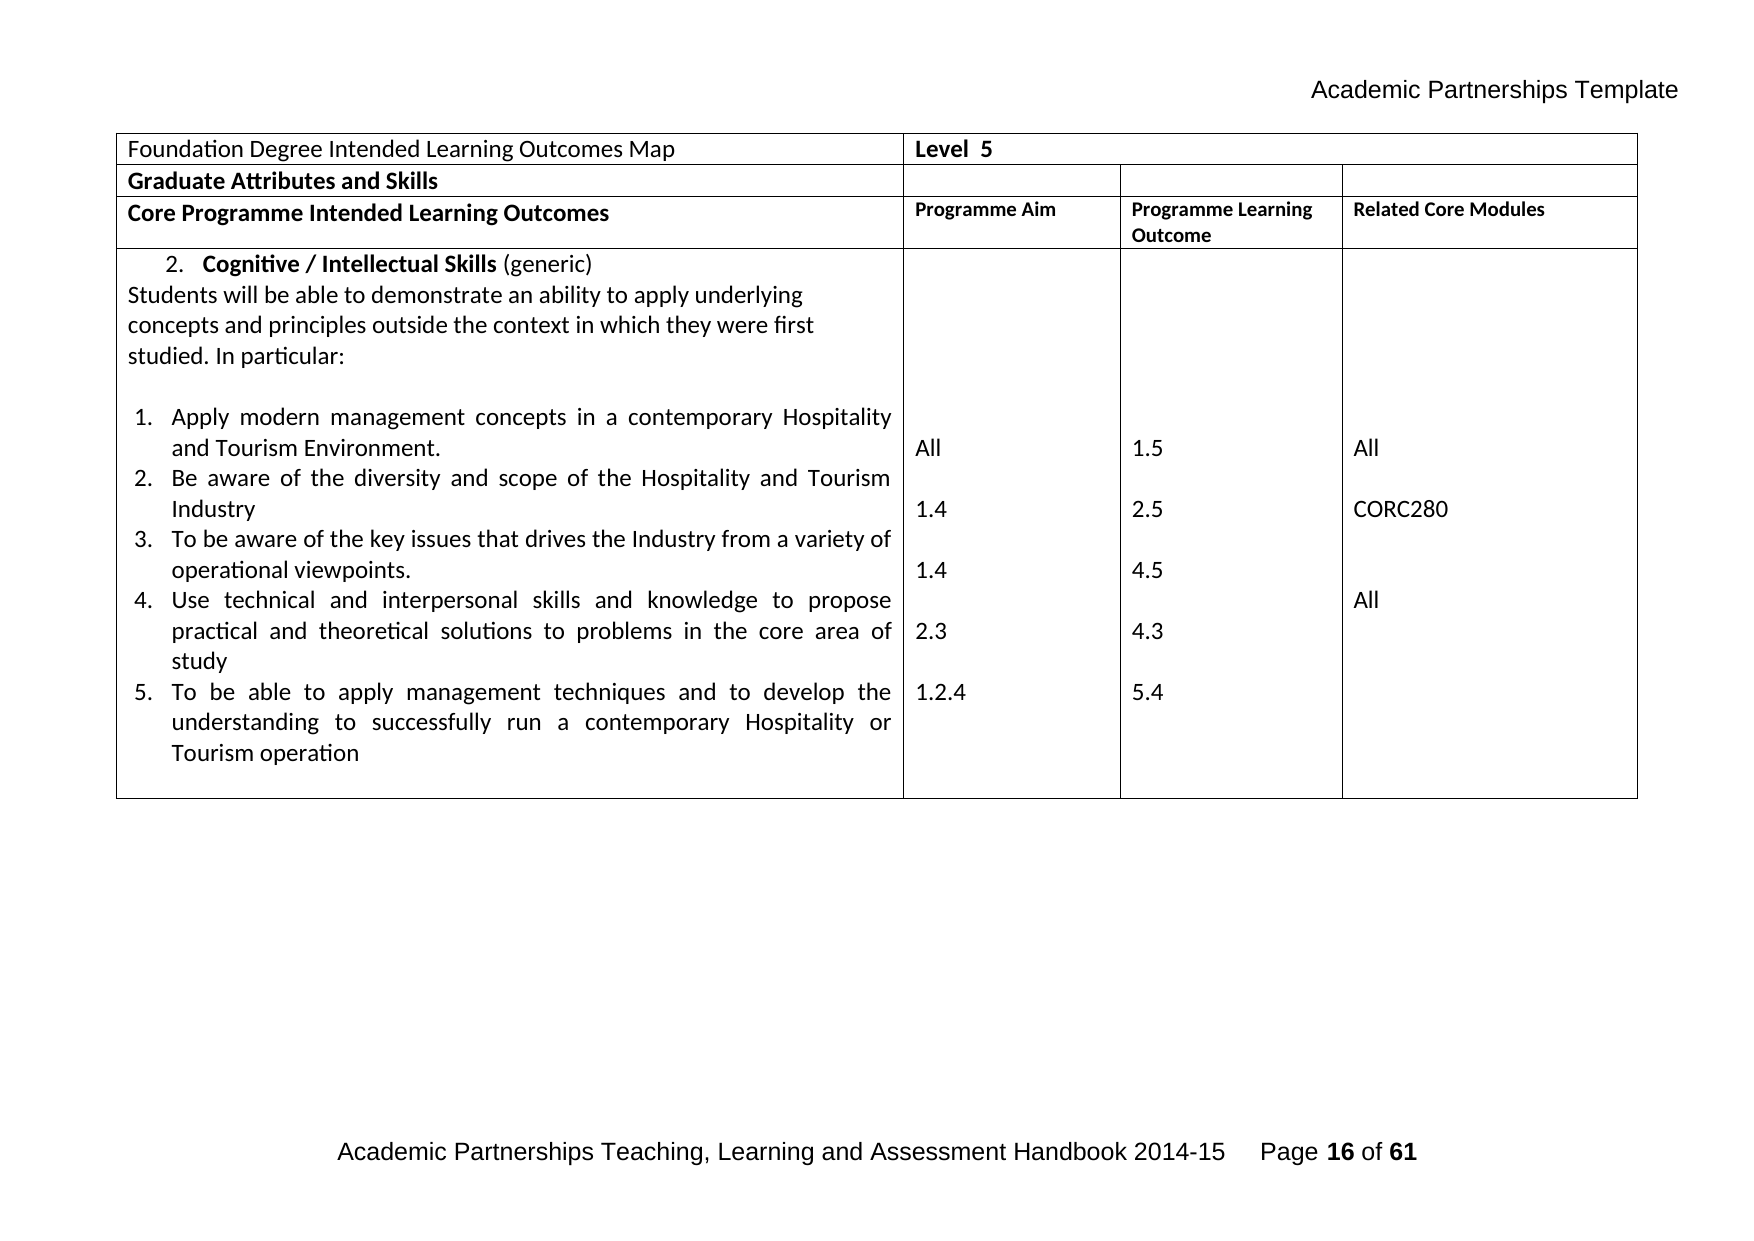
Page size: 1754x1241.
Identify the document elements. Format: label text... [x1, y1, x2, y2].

table_cell [1121, 165, 1342, 196]
table_cell Graduate Attributes and Skills [117, 165, 903, 196]
table_cell [904, 165, 1120, 196]
table_header Foundation Degree Intended Learning Outcomes Map [117, 134, 903, 164]
table_cell [1343, 165, 1637, 196]
table_cell Programme Learning Outcome [1121, 197, 1342, 247]
table_cell All 1.4 1.4 2.3 1.2.4 [904, 249, 1120, 798]
table_header Level 5 [904, 134, 1637, 164]
table_cell Related Core Modules [1343, 197, 1637, 247]
table_cell Core Programme Intended Learning Outcomes [117, 197, 903, 247]
table_cell Cognitive / Intellectual Skills (generic) Students will be able to demonstrate an ability to apply underlying concepts and principles outside the context in which they were first studied. In particular: Apply modern management concepts in a contemporary Hospitality and Tourism Environment. Be aware of the diversity and scope of the Hospitality and Tourism Industry To be aware of the key issues that drives the Industry from a variety of operational viewpoints. Use technical and interpersonal skills and knowledge to propose practical and theoretical solutions to problems in the core area of study To be able to apply management techniques and to develop the understanding to successfully run a contemporary Hospitality or Tourism operation [117, 249, 903, 798]
table_cell 1.5 2.5 4.5 4.3 5.4 [1121, 249, 1342, 798]
table_cell All CORC280 All [1343, 249, 1637, 798]
table_cell Programme Aim [904, 197, 1120, 247]
